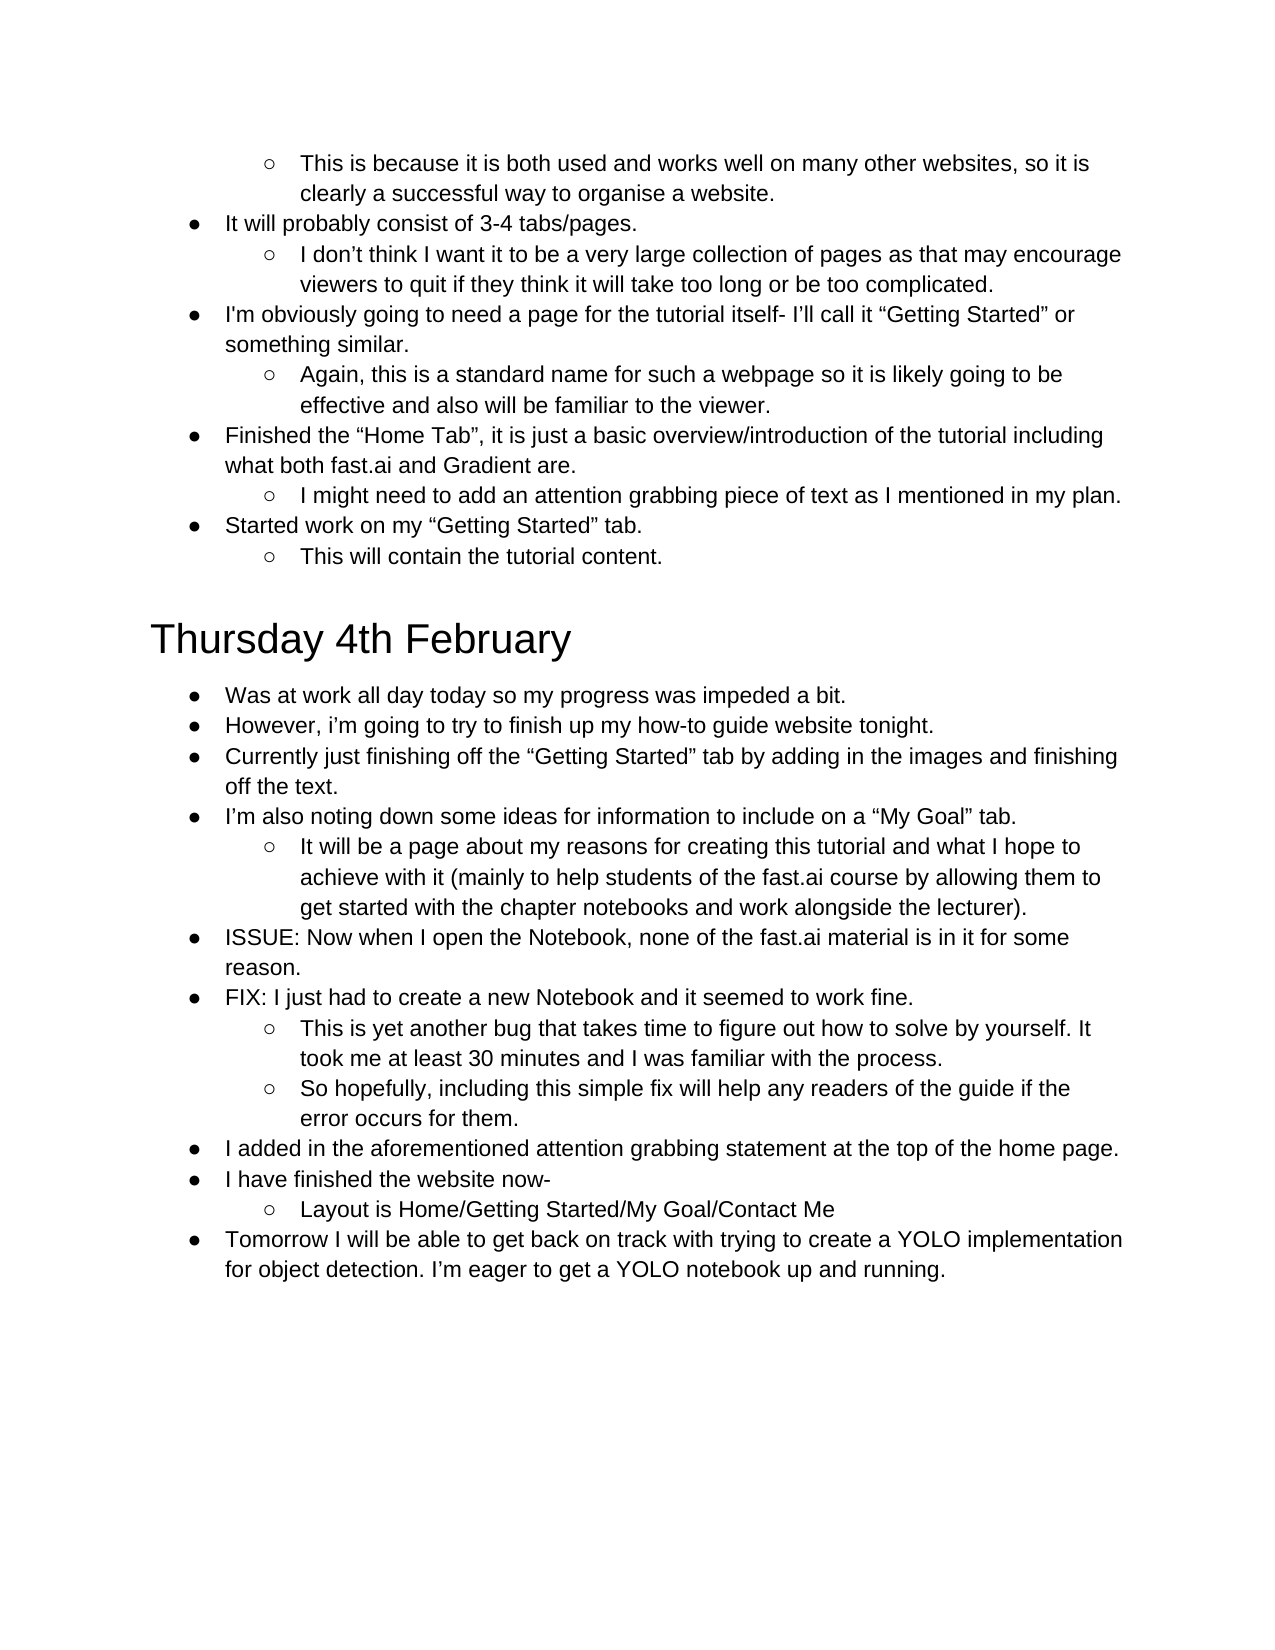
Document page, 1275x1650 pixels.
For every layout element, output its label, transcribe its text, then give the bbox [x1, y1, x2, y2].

list I'm obviously going to need a page for the tutorial itself- I’ll call it “Getting Started” or something similar. [187, 301, 1125, 358]
list It will be a page about my reasons for creating this tutorial and what I hope to achieve with it (mainly to help students of the fast.ai course by allowing them to get started with the chapter notebooks and work alongside the lecturer). [262, 833, 1125, 920]
list It will probably consist of 3-4 tabs/pages. [187, 210, 1125, 237]
list Layout is Home/Getting Started/My Goal/Contact Me [262, 1196, 1125, 1222]
list So hopefully, including this simple fix will help any readers of the guide if the error occurs for them. [262, 1075, 1125, 1131]
list However, i’m going to try to finish up my how-to guide website tonight. [187, 712, 1125, 739]
list I have finished the website now- [187, 1166, 1125, 1192]
list Finished the “Home Tab”, it is just a basic overview/introduction of the tutorial including what both fast.ai and Gradient are. [187, 422, 1125, 478]
list I might need to add an attention grabbing piece of text as I mentioned in my plan. [262, 482, 1125, 509]
list Started work on my “Getting Started” tab. [187, 512, 1125, 539]
list Again, this is a standard name for such a webpage so it is likely going to be effective and also will be familiar to the viewer. [262, 361, 1125, 418]
list I’m also noting down some ideas for information to include on a “My Goal” tab. [187, 803, 1125, 829]
list This will contain the tutorial content. [262, 543, 1125, 569]
list Tomorrow I will be able to get back on track with trying to create a YOLO implementation for object detection. I’m eager to get a YOLO notebook up and running. [187, 1226, 1125, 1282]
list Currently just finishing off the “Getting Started” tab by adding in the images and finishing off the text. [187, 743, 1125, 799]
list Was at work all day today so my progress was impeded a bit. [187, 682, 1125, 708]
list I don’t think I want it to be a very large collection of pages as that may encourage viewers to quit if they think it will take too long or be too complicated. [262, 241, 1125, 297]
list FIX: I just had to create a new Notebook and it seemed to work fine. [187, 984, 1125, 1011]
list This is because it is both used and works well on many other websites, so it is clearly a successful way to organise a website. [262, 150, 1125, 207]
list This is yet another bug that takes time to figure out how to solve by yourself. It took me at least 30 minutes and I was familiar with the process. [262, 1014, 1125, 1071]
subtitle Thursday 4th February [150, 614, 1125, 662]
list I added in the aforementioned attention grabbing statement at the top of the home page. [187, 1135, 1125, 1162]
list ISSUE: Now when I open the Notebook, none of the fast.ai material is in it for some reason. [187, 924, 1125, 980]
